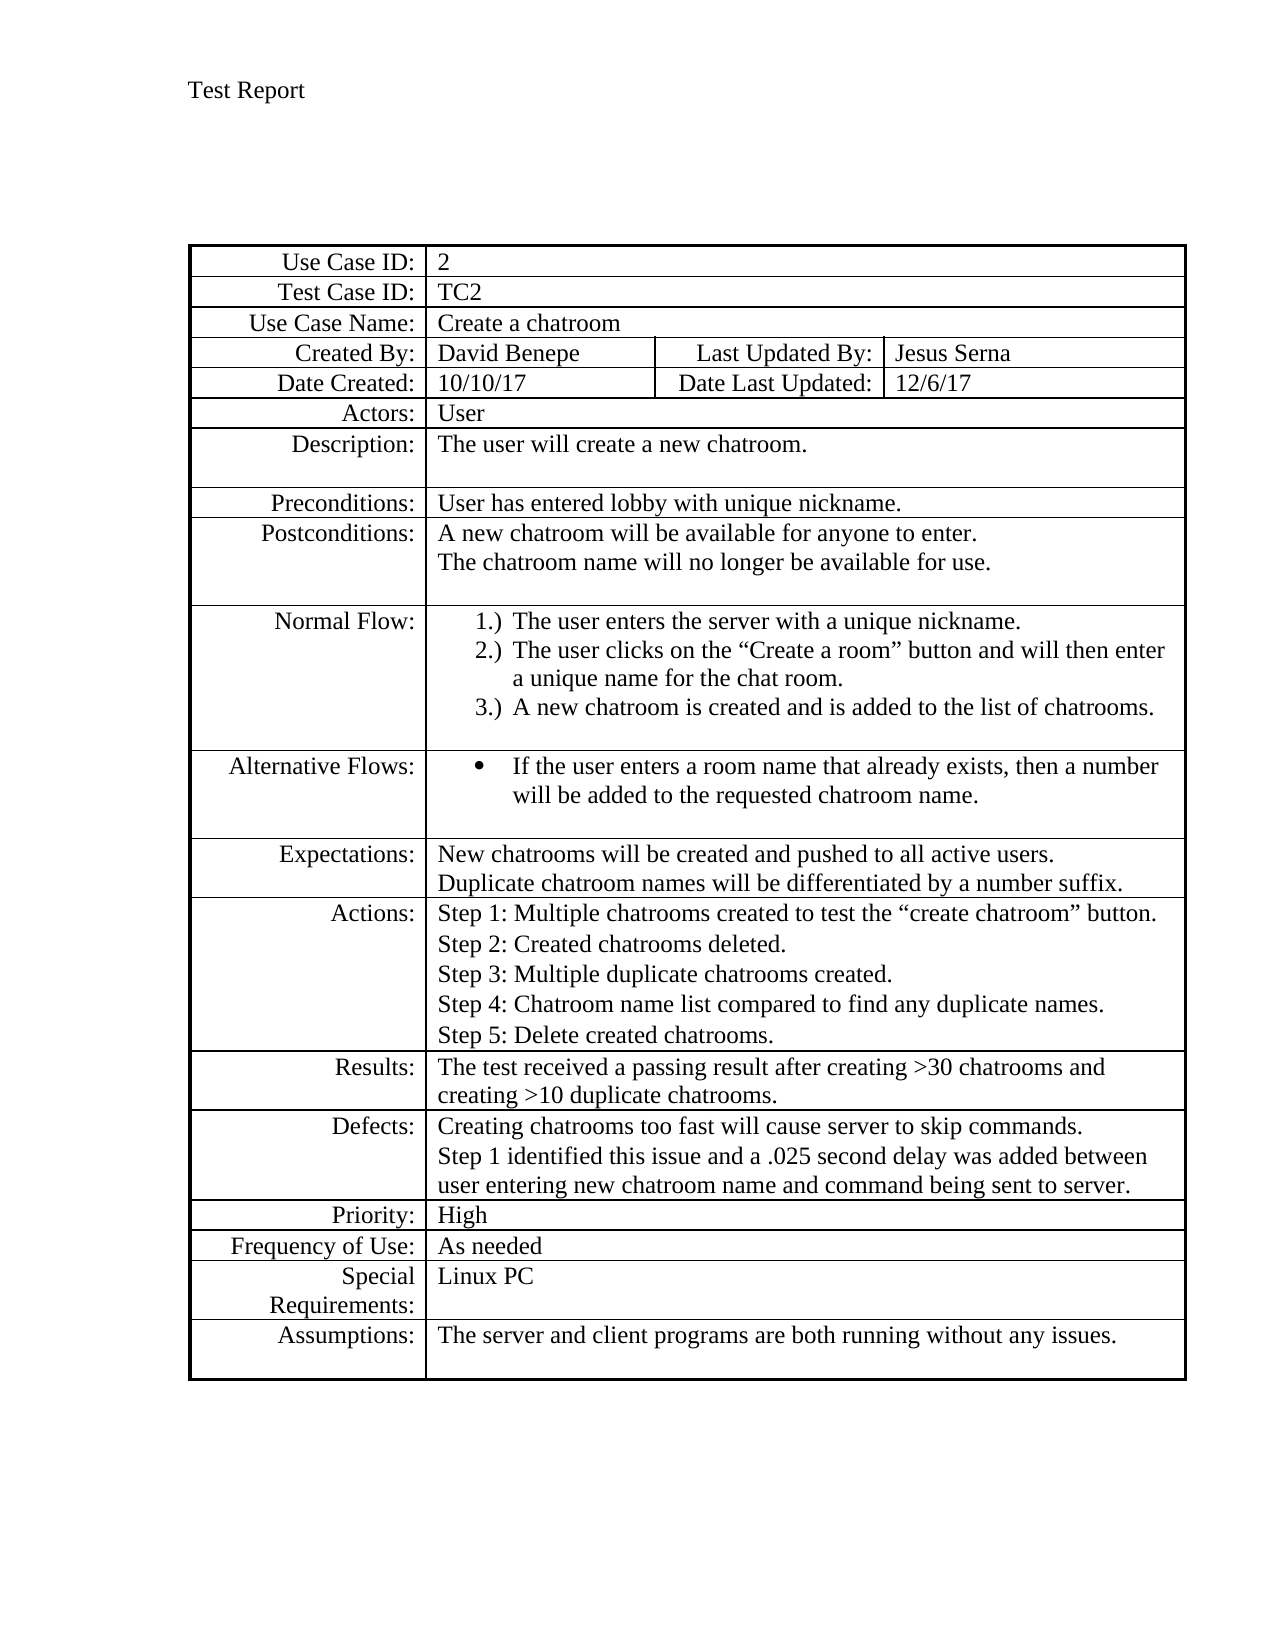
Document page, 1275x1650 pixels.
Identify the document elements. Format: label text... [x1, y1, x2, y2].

table_cell Date Last Updated: [656, 368, 883, 397]
table_cell Preconditions: [192, 488, 425, 517]
table_cell Normal Flow: [192, 606, 425, 750]
table_cell Postconditions: [192, 518, 425, 604]
table_cell Priority: [192, 1201, 425, 1229]
table_header Use Case ID: [192, 247, 425, 276]
table_cell High [427, 1201, 1184, 1229]
table_cell Step 1: Multiple chatrooms created to test the “create chatroom” button. Step 2: Created chatrooms deleted. Step 3: Multiple duplicate chatrooms created. Step 4: Chatroom name list compared to find any duplicate names. Step 5: Delete created chatrooms. [427, 898, 1184, 1050]
table_cell Use Case Name: [192, 308, 425, 336]
table_cell The user will create a new chatroom. [427, 429, 1184, 486]
table_cell Actions: [192, 898, 425, 1050]
table_cell Linux PC [427, 1261, 1184, 1318]
table_cell Creating chatrooms too fast will cause server to skip commands. Step 1 identified this issue and a .025 second delay was added between user entering new chatroom name and command being sent to server. [427, 1111, 1184, 1199]
table_cell Date Created: [192, 368, 425, 397]
table_cell Assumptions: [192, 1320, 425, 1378]
table_cell 10/10/17 [427, 368, 654, 397]
table_cell User has entered lobby with unique nickname. [427, 488, 1184, 517]
table_cell Special Requirements: [192, 1261, 425, 1318]
table_cell Results: [192, 1052, 425, 1109]
table_cell Actors: [192, 399, 425, 427]
table_cell Expectations: [192, 839, 425, 897]
table_cell Jesus Serna [885, 338, 1184, 367]
table_cell 12/6/17 [885, 368, 1184, 397]
table_cell The test received a passing result after creating >30 chatrooms and creating >10 duplicate chatrooms. [427, 1052, 1184, 1109]
table_cell Test Case ID: [192, 277, 425, 306]
table_cell The user enters the server with a unique nickname. The user clicks on the “Create a room” button and will then enter a unique name for the chat room. A new chatroom is created and is added to the list of chatrooms. [427, 606, 1184, 750]
table_cell David Benepe [427, 338, 654, 367]
table_cell Defects: [192, 1111, 425, 1199]
table_cell Create a chatroom [427, 308, 1184, 336]
table_cell Description: [192, 429, 425, 486]
table_header 2 [427, 247, 1184, 276]
table_cell A new chatroom will be available for anyone to enter. The chatroom name will no longer be available for use. [427, 518, 1184, 604]
table_cell The server and client programs are both running without any issues. [427, 1320, 1184, 1378]
table_cell User [427, 399, 1184, 427]
table_cell Created By: [192, 338, 425, 367]
table_cell As needed [427, 1231, 1184, 1259]
table_cell Alternative Flows: [192, 751, 425, 838]
table_cell New chatrooms will be created and pushed to all active users. Duplicate chatroom names will be differentiated by a number suffix. [427, 839, 1184, 897]
table_cell If the user enters a room name that already exists, then a number will be added to the requested chatroom name. [427, 751, 1184, 838]
table_cell Frequency of Use: [192, 1231, 425, 1259]
table_cell TC2 [427, 277, 1184, 306]
table_cell Last Updated By: [656, 338, 883, 367]
